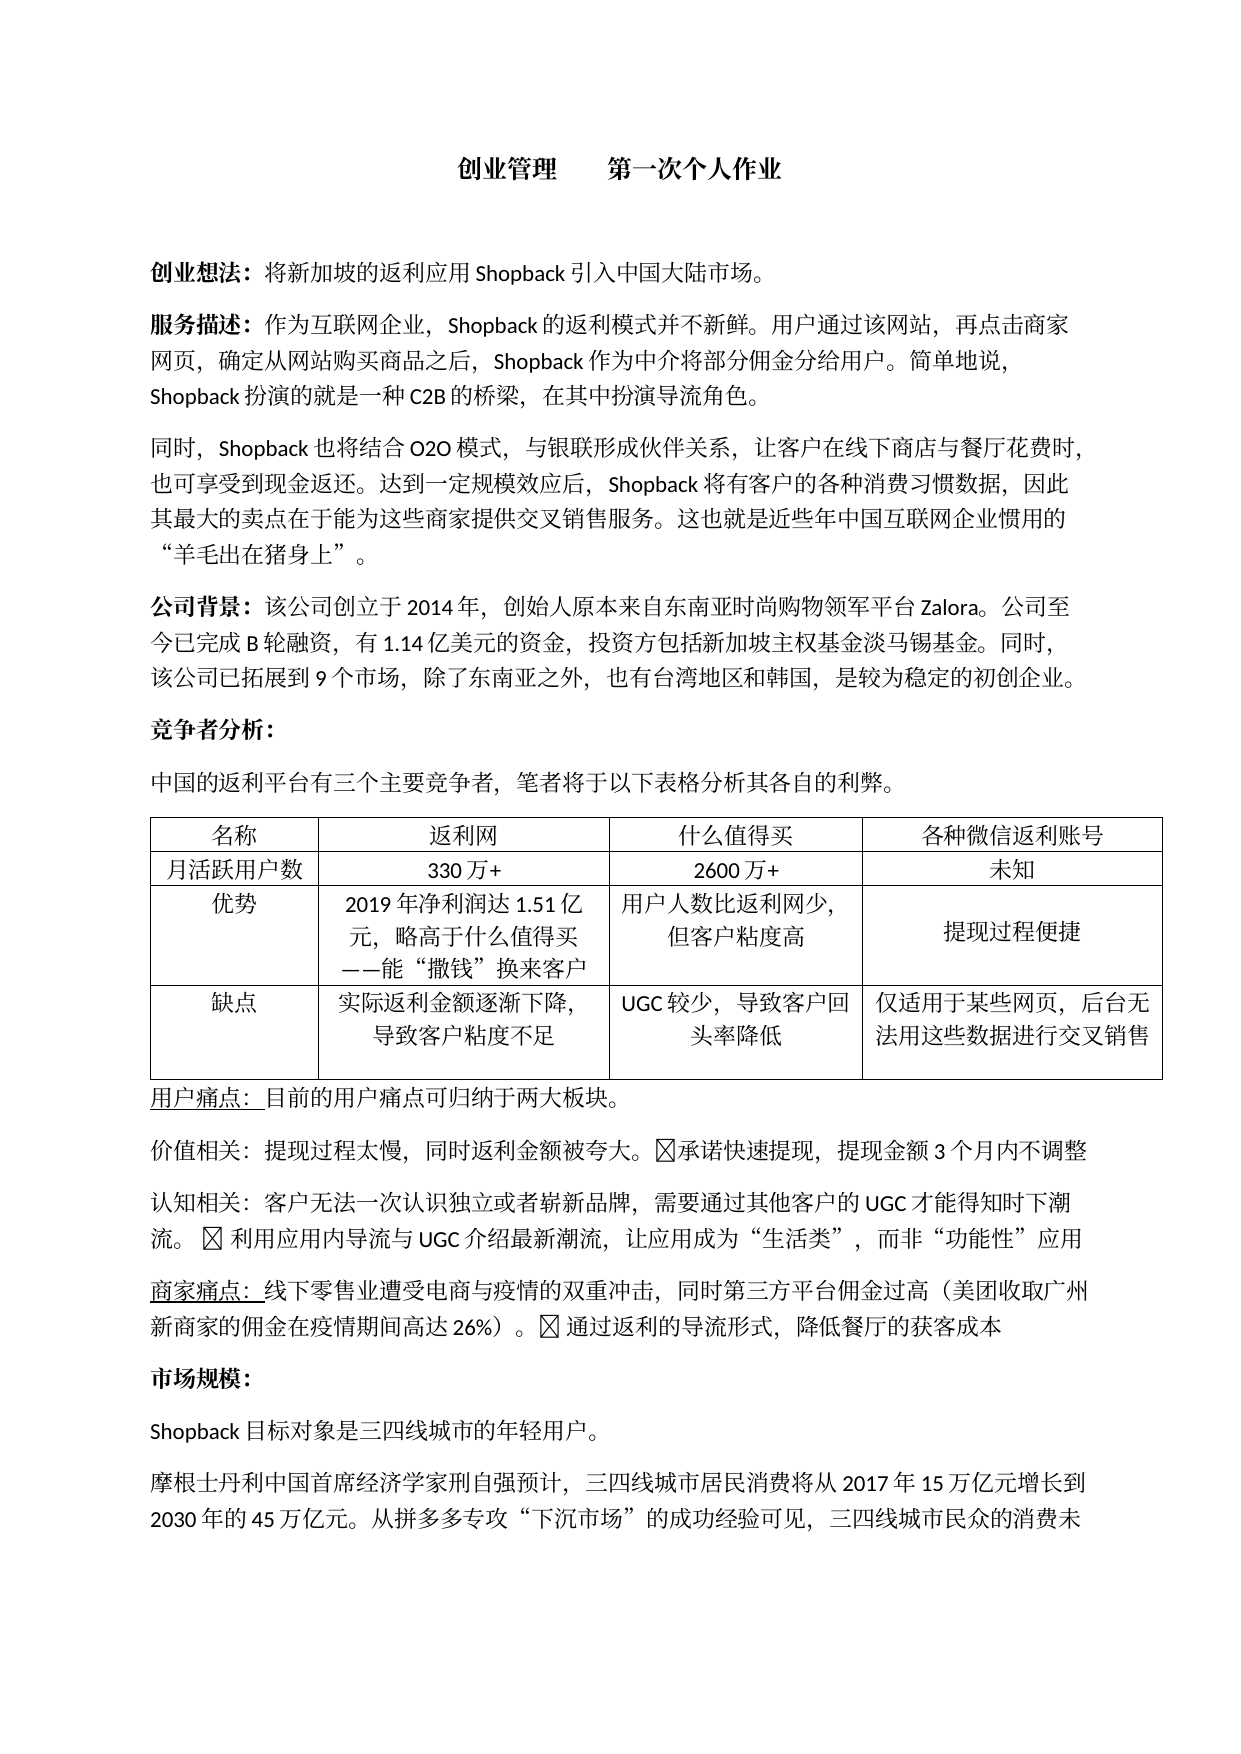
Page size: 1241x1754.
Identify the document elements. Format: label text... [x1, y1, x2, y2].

text 服务描述：作为互联网企业，Shopback的返利模式并不新鲜。用户通过该网站，再点击商家网页，确定从网站购买商品之后，Shopback作为中介将部分佣金分给用户。简单地说，Shopback扮演的就是一种C2B的桥梁，在其中扮演导流角色。 [150, 307, 1090, 411]
table_cell 2600万+ [610, 852, 862, 885]
text 中国的返利平台有三个主要竞争者，笔者将于以下表格分析其各自的利弊。 [150, 764, 1090, 797]
table_cell 提现过程便捷 [863, 886, 1162, 984]
text 创业想法：将新加坡的返利应用Shopback引入中国大陆市场。 [150, 255, 1090, 288]
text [150, 1466, 1090, 1534]
table_cell 330万+ [319, 852, 609, 885]
table_header 名称 [151, 818, 318, 851]
table_cell 未知 [863, 852, 1162, 885]
text 价值相关：提现过程太慢，同时返利金额被夸大。承诺快速提现，提现金额3个月内不调整 [150, 1133, 1090, 1166]
text 商家痛点：线下零售业遭受电商与疫情的双重冲击，同时第三方平台佣金过高（美团收取广州新商家的佣金在疫情期间高达26%）。 通过返利的导流形式，降低餐厅的获客成本 [150, 1273, 1090, 1342]
table_cell 实际返利金额逐渐下降，导致客户粘度不足 [319, 986, 609, 1079]
table_cell 缺点 [151, 986, 318, 1079]
text 同时，Shopback也将结合O2O模式，与银联形成伙伴关系，让客户在线下商店与餐厅花费时，也可享受到现金返还。达到一定规模效应后，Shopback将有客户的各种消费习惯数据，因此其最大的卖点在于能为这些商家提供交叉销售服务。这也就是近些年中国互联网企业惯用的“羊毛出在猪身上”。 [150, 430, 1090, 570]
table_cell 仅适用于某些网页，后台无法用这些数据进行交叉销售 [863, 986, 1162, 1079]
table_header 返利网 [319, 818, 609, 851]
table_cell 2019年净利润达1.51亿元，略高于什么值得买 ——能“撒钱”换来客户 [319, 886, 609, 984]
table_header 各种微信返利账号 [863, 818, 1162, 851]
text Shopback目标对象是三四线城市的年轻用户。 [150, 1413, 1090, 1446]
table_cell UGC较少，导致客户回头率降低 [610, 986, 862, 1079]
table_cell 用户人数比返利网少，但客户粘度高 [610, 886, 862, 984]
text 公司背景：该公司创立于2014年，创始人原本来自东南亚时尚购物领军平台Zalora。公司至今已完成B轮融资，有1.14亿美元的资金，投资方包括新加坡主权基金淡马锡基金。同时，该公司已拓展到9个市场，除了东南亚之外，也有台湾地区和韩国，是较为稳定的初创企业。 [150, 589, 1090, 693]
table_cell 月活跃用户数 [151, 852, 318, 885]
text 认知相关：客户无法一次认识独立或者崭新品牌，需要通过其他客户的UGC才能得知时下潮流。 利用应用内导流与UGC介绍最新潮流，让应用成为“生活类”，而非“功能性”应用 [150, 1185, 1090, 1254]
text 创业管理 第一次个人作业 [150, 150, 1090, 186]
text 用户痛点：目前的用户痛点可归纳于两大板块。 [150, 1080, 1090, 1113]
table_header 什么值得买 [610, 818, 862, 851]
text 市场规模： [150, 1361, 1090, 1394]
table_cell 优势 [151, 886, 318, 984]
text 竞争者分析： [150, 712, 1090, 745]
